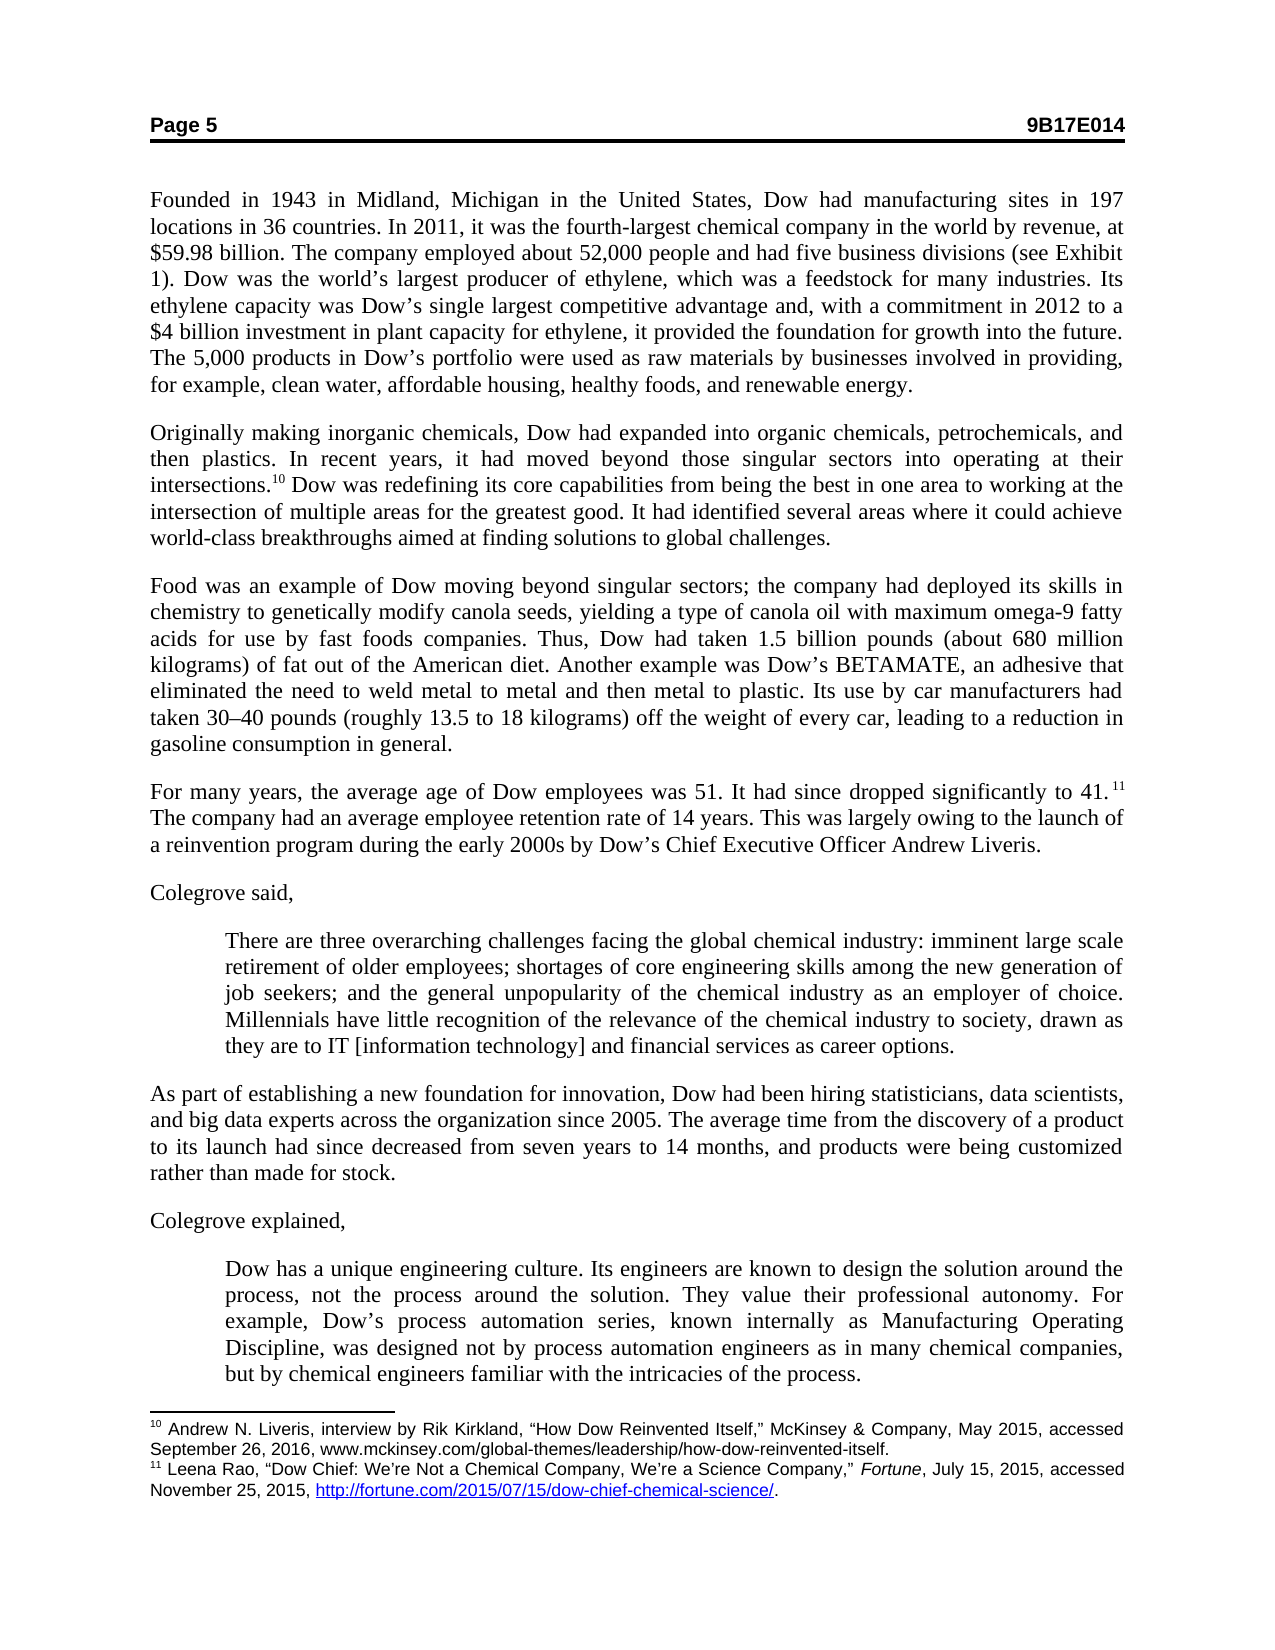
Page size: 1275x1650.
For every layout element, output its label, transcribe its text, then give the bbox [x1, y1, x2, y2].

text Originally making inorganic chemicals, Dow had expanded into organic chemicals, petrochemicals, and then plastics. In recent years, it had moved beyond those singular sectors into operating at their intersections. Dow was redefining its core capabilities from being the best in one area to working at the intersection of multiple areas for the greatest good. It had identified several areas where it could achieve world-class breakthroughs aimed at finding solutions to global challenges. [150, 419, 1125, 551]
text Dow has a unique engineering culture. Its engineers are known to design the solution around the process, not the process around the solution. They value their professional autonomy. For example, Dow’s process automation series, known internally as Manufacturing Operating Discipline, was designed not by process automation engineers as in many chemical companies, but by chemical engineers familiar with the intricacies of the process. [225, 1255, 1125, 1387]
text Founded in 1943 in Midland, Michigan in the United States, Dow had manufacturing sites in 197 locations in 36 countries. In 2011, it was the fourth-largest chemical company in the world by revenue, at $59.98 billion. The company employed about 52,000 people and had five business divisions (see Exhibit 1). Dow was the world’s largest producer of ethylene, which was a feedstock for many industries. Its ethylene capacity was Dow’s single largest competitive advantage and, with a commitment in 2012 to a $4 billion investment in plant capacity for ethylene, it provided the foundation for growth into the future. The 5,000 products in Dow’s portfolio were used as raw materials by businesses involved in providing, for example, clean water, affordable housing, healthy foods, and renewable energy. [150, 186, 1125, 397]
text Food was an example of Dow moving beyond singular sectors; the company had deployed its skills in chemistry to genetically modify canola seeds, yielding a type of canola oil with maximum omega-9 fatty acids for use by fast foods companies. Thus, Dow had taken 1.5 billion pounds (about 680 million kilograms) of fat out of the American diet. Another example was Dow’s BETAMATE, an adhesive that eliminated the need to weld metal to metal and then metal to plastic. Its use by car manufacturers had taken 30–40 pounds (roughly 13.5 to 18 kilograms) off the weight of every car, leading to a reduction in gasoline consumption in general. [150, 572, 1125, 757]
text For many years, the average age of Dow employees was 51. It had since dropped significantly to 41. The company had an average employee retention rate of 14 years. This was largely owing to the launch of a reinvention program during the early 2000s by Dow’s Chief Executive Officer Andrew Liveris. [150, 778, 1125, 857]
text Colegrove said, [150, 879, 1125, 905]
text Colegrove explained, [150, 1207, 1125, 1233]
text As part of establishing a new foundation for innovation, Dow had been hiring statisticians, data scientists, and big data experts across the organization since 2005. The average time from the discovery of a product to its launch had since decreased from seven years to 14 months, and products were being customized rather than made for stock. [150, 1080, 1125, 1185]
text There are three overarching challenges facing the global chemical industry: imminent large scale retirement of older employees; shortages of core engineering skills among the new generation of job seekers; and the general unpopularity of the chemical industry as an employer of choice. Millennials have little recognition of the relevance of the chemical industry to society, drawn as they are to IT [information technology] and financial services as career options. [225, 927, 1125, 1058]
